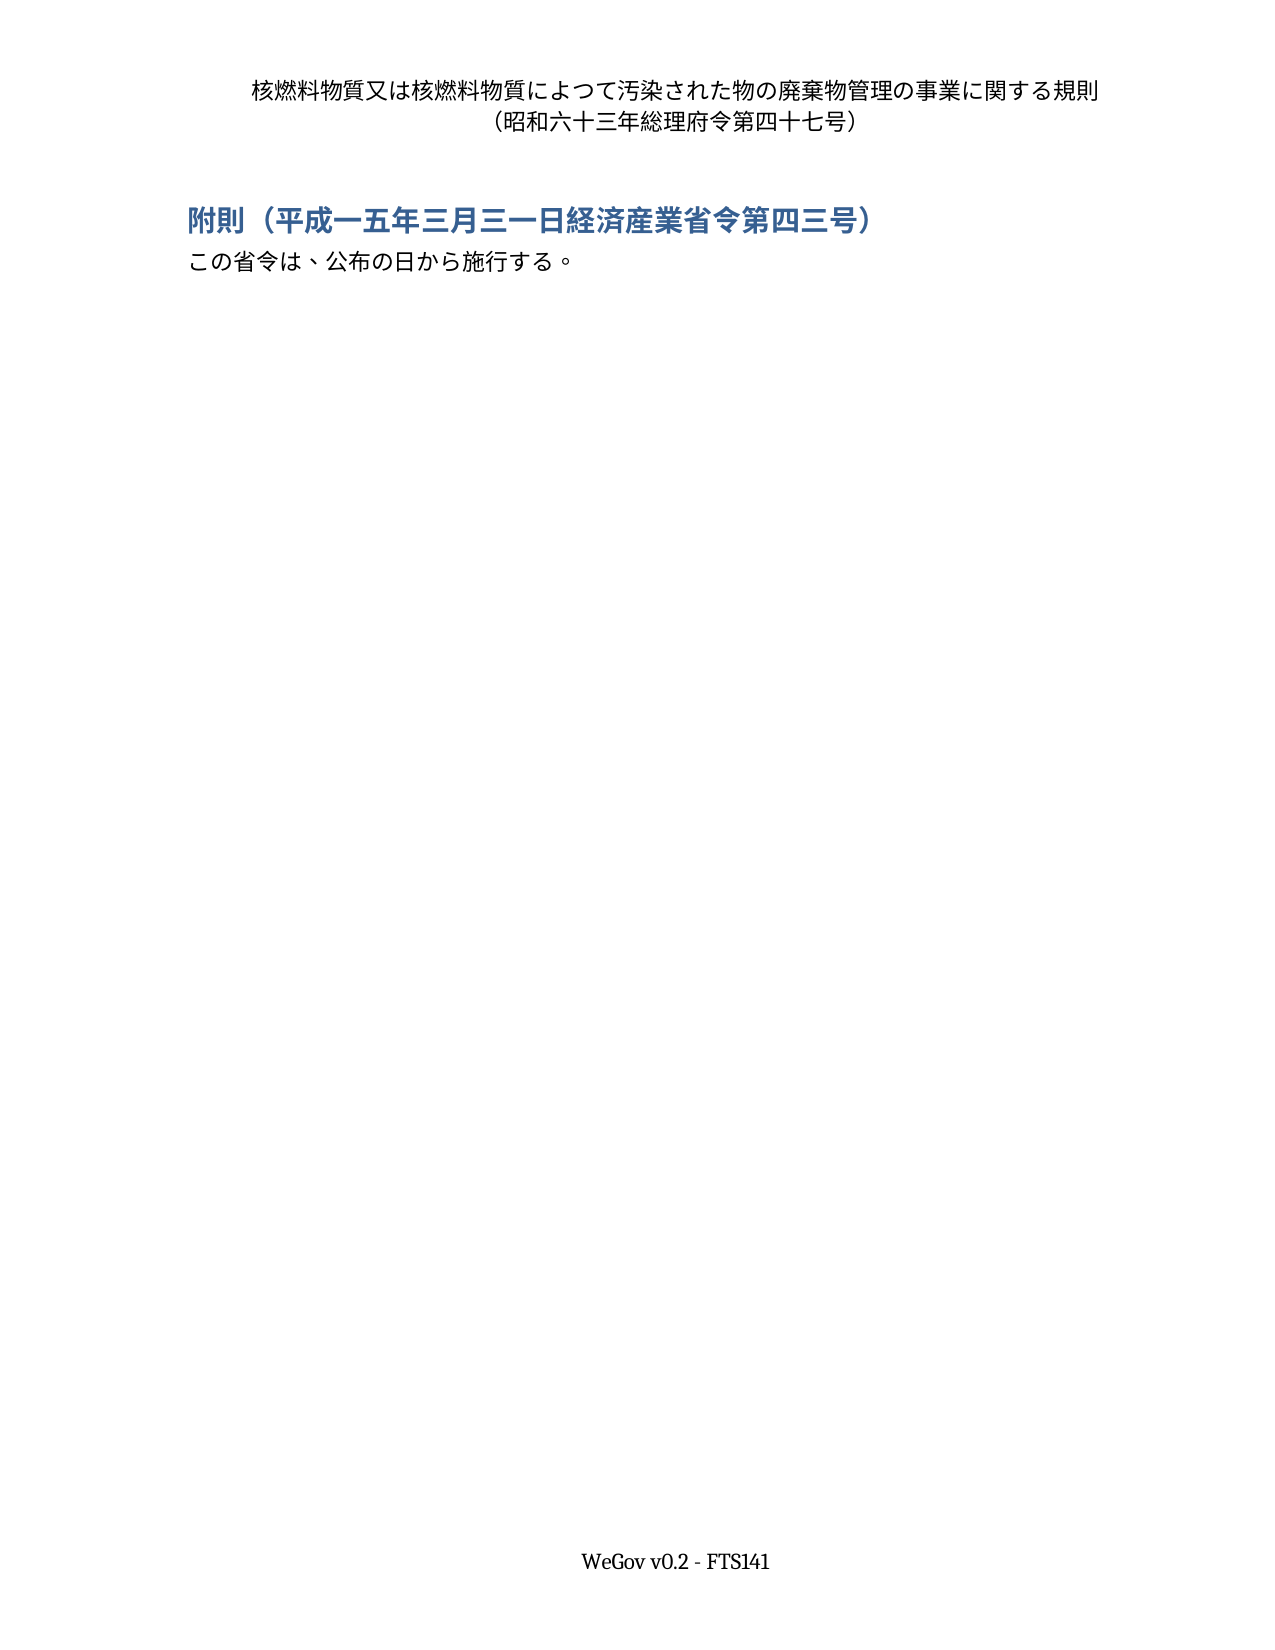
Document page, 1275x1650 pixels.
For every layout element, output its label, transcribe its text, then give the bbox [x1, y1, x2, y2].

text この省令は、公布の日から施行する。 [187, 246, 1087, 277]
subtitle 附則（平成一五年三月三一日経済産業省令第四三号） [187, 200, 1087, 240]
